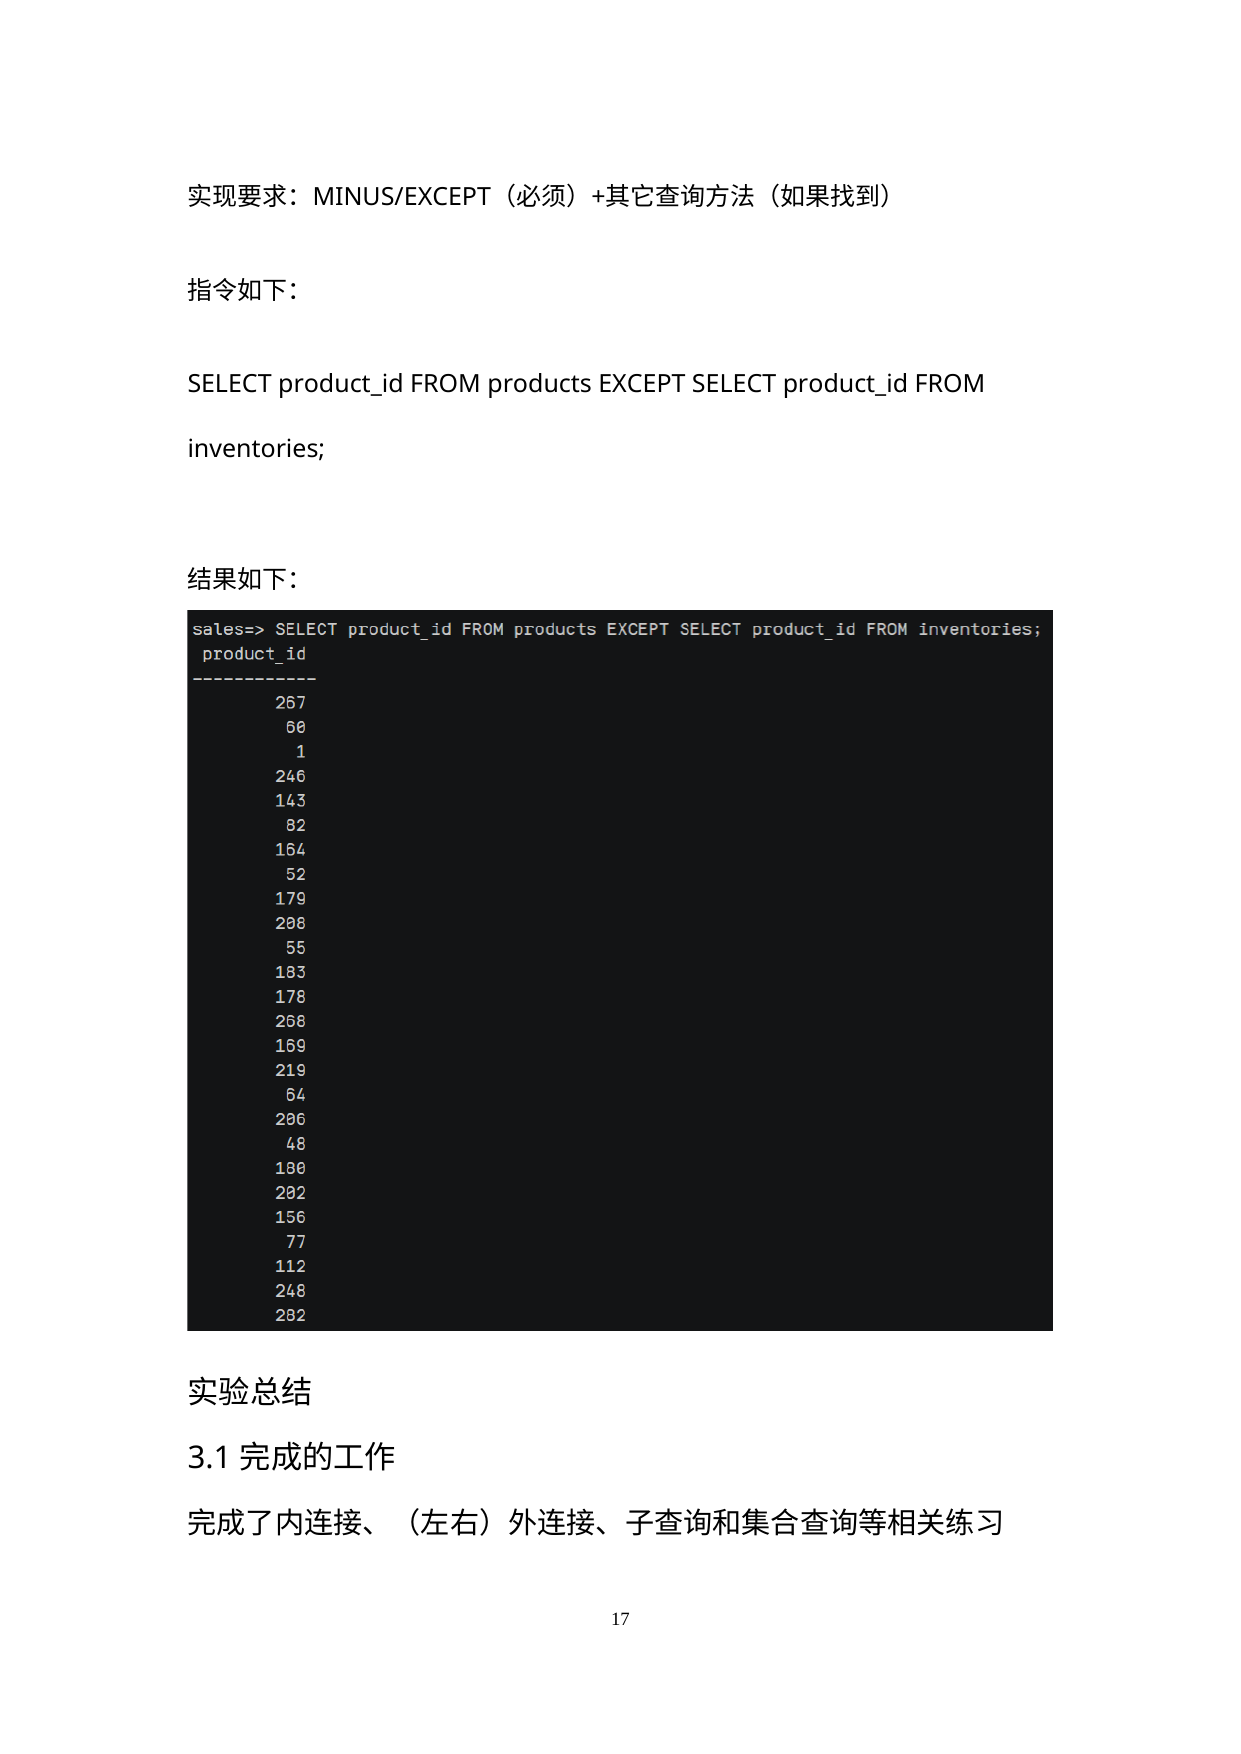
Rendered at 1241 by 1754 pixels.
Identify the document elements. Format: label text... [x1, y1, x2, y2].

text 实验总结 [187, 1358, 1053, 1423]
text SELECT product_id FROM products EXCEPT SELECT product_id FROM inventories; [187, 350, 1053, 480]
text 3.1 完成的工作 [187, 1423, 1053, 1488]
text 指令如下： [187, 256, 1053, 321]
text 实现要求：MINUS/EXCEPT（必须）+其它查询方法（如果找到） [187, 162, 1053, 227]
picture [187, 610, 1053, 1331]
text 结果如下： [187, 545, 1053, 610]
text 完成了内连接、（左右）外连接、子查询和集合查询等相关练习 [187, 1488, 1053, 1553]
